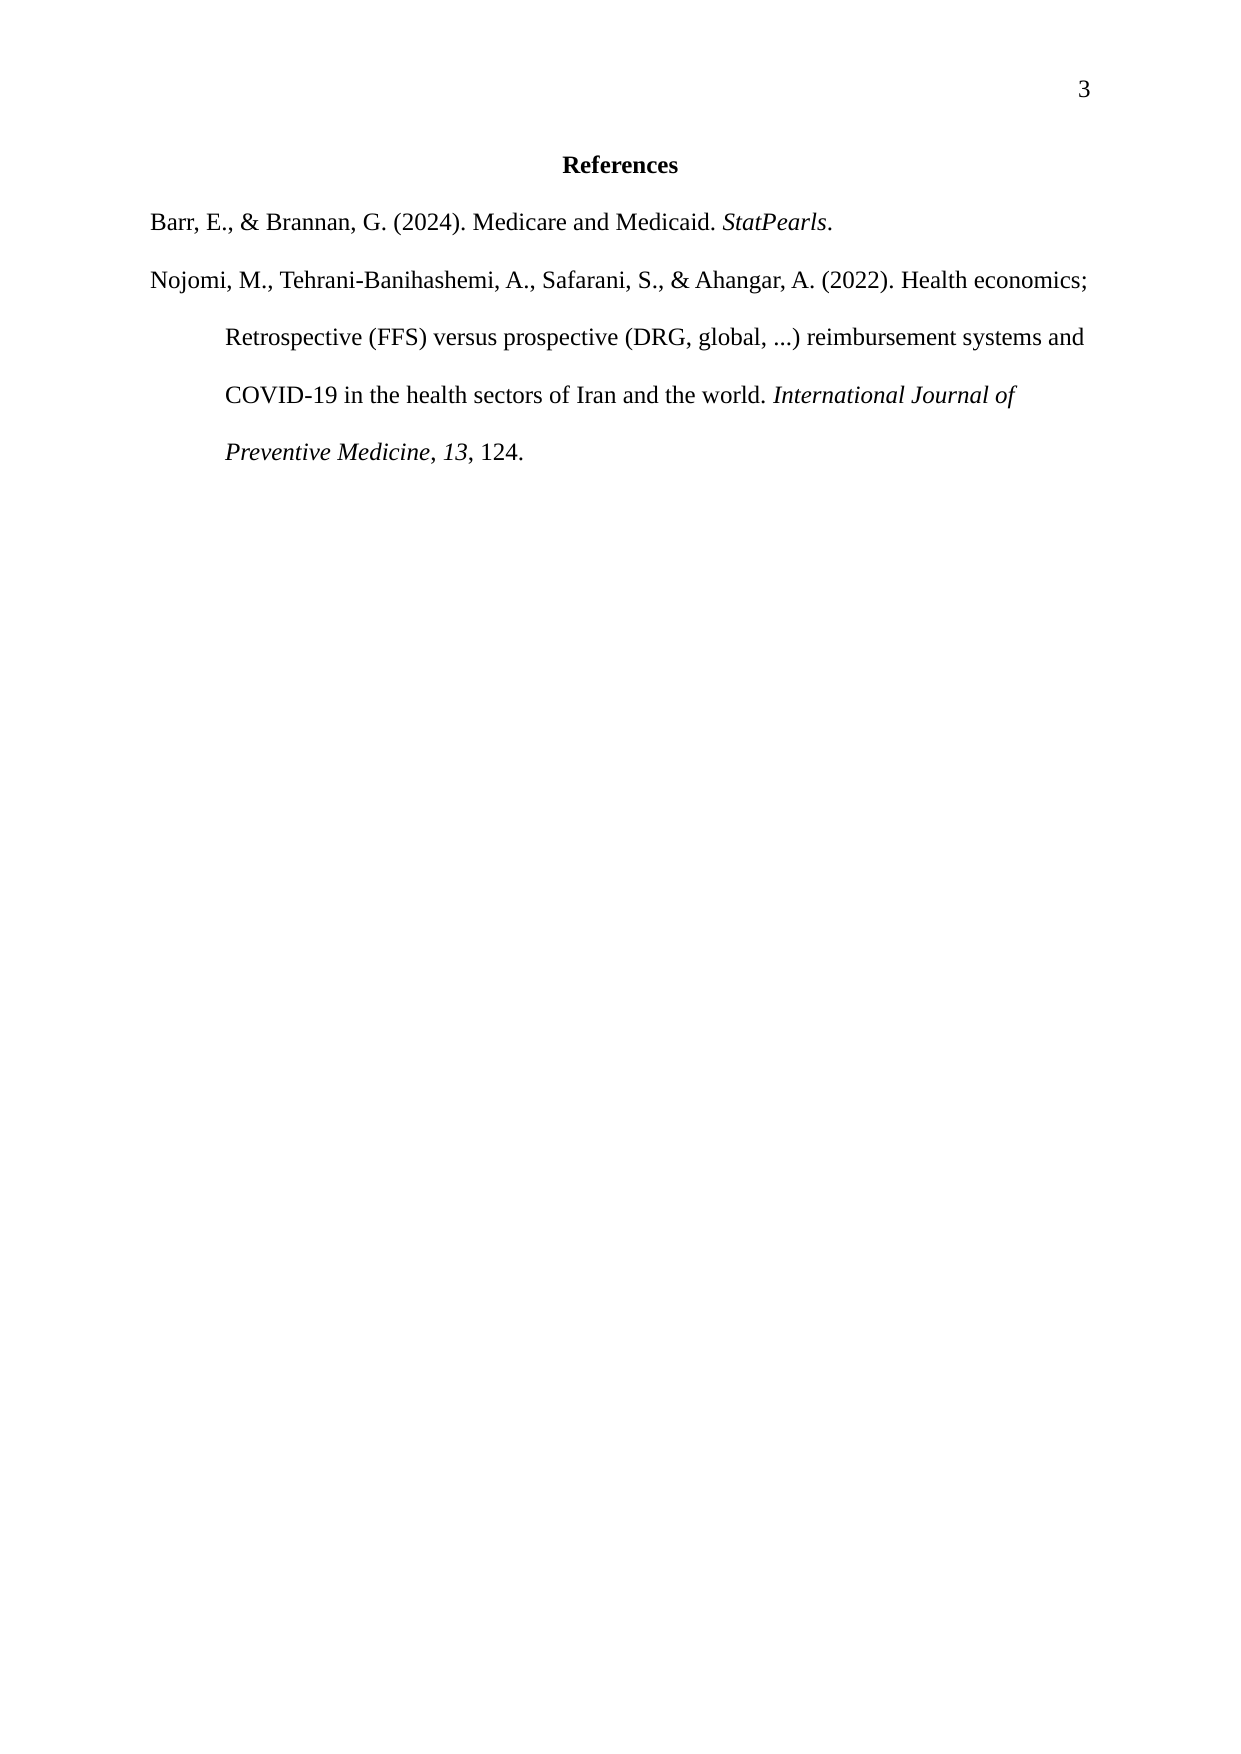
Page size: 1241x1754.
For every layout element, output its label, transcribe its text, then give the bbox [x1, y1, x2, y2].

text Barr, E., & Brannan, G. (2024). Medicare and Medicaid. StatPearls. [150, 207, 1090, 236]
text References [150, 150, 1090, 179]
text Nojomi, M., Tehrani-Banihashemi, A., Safarani, S., & Ahangar, A. (2022). Health economics; Retrospective (FFS) versus prospective (DRG, global, ...) reimbursement systems and COVID-19 in the health sectors of Iran and the world. International Journal of Preventive Medicine, 13, 124. [150, 265, 1090, 466]
